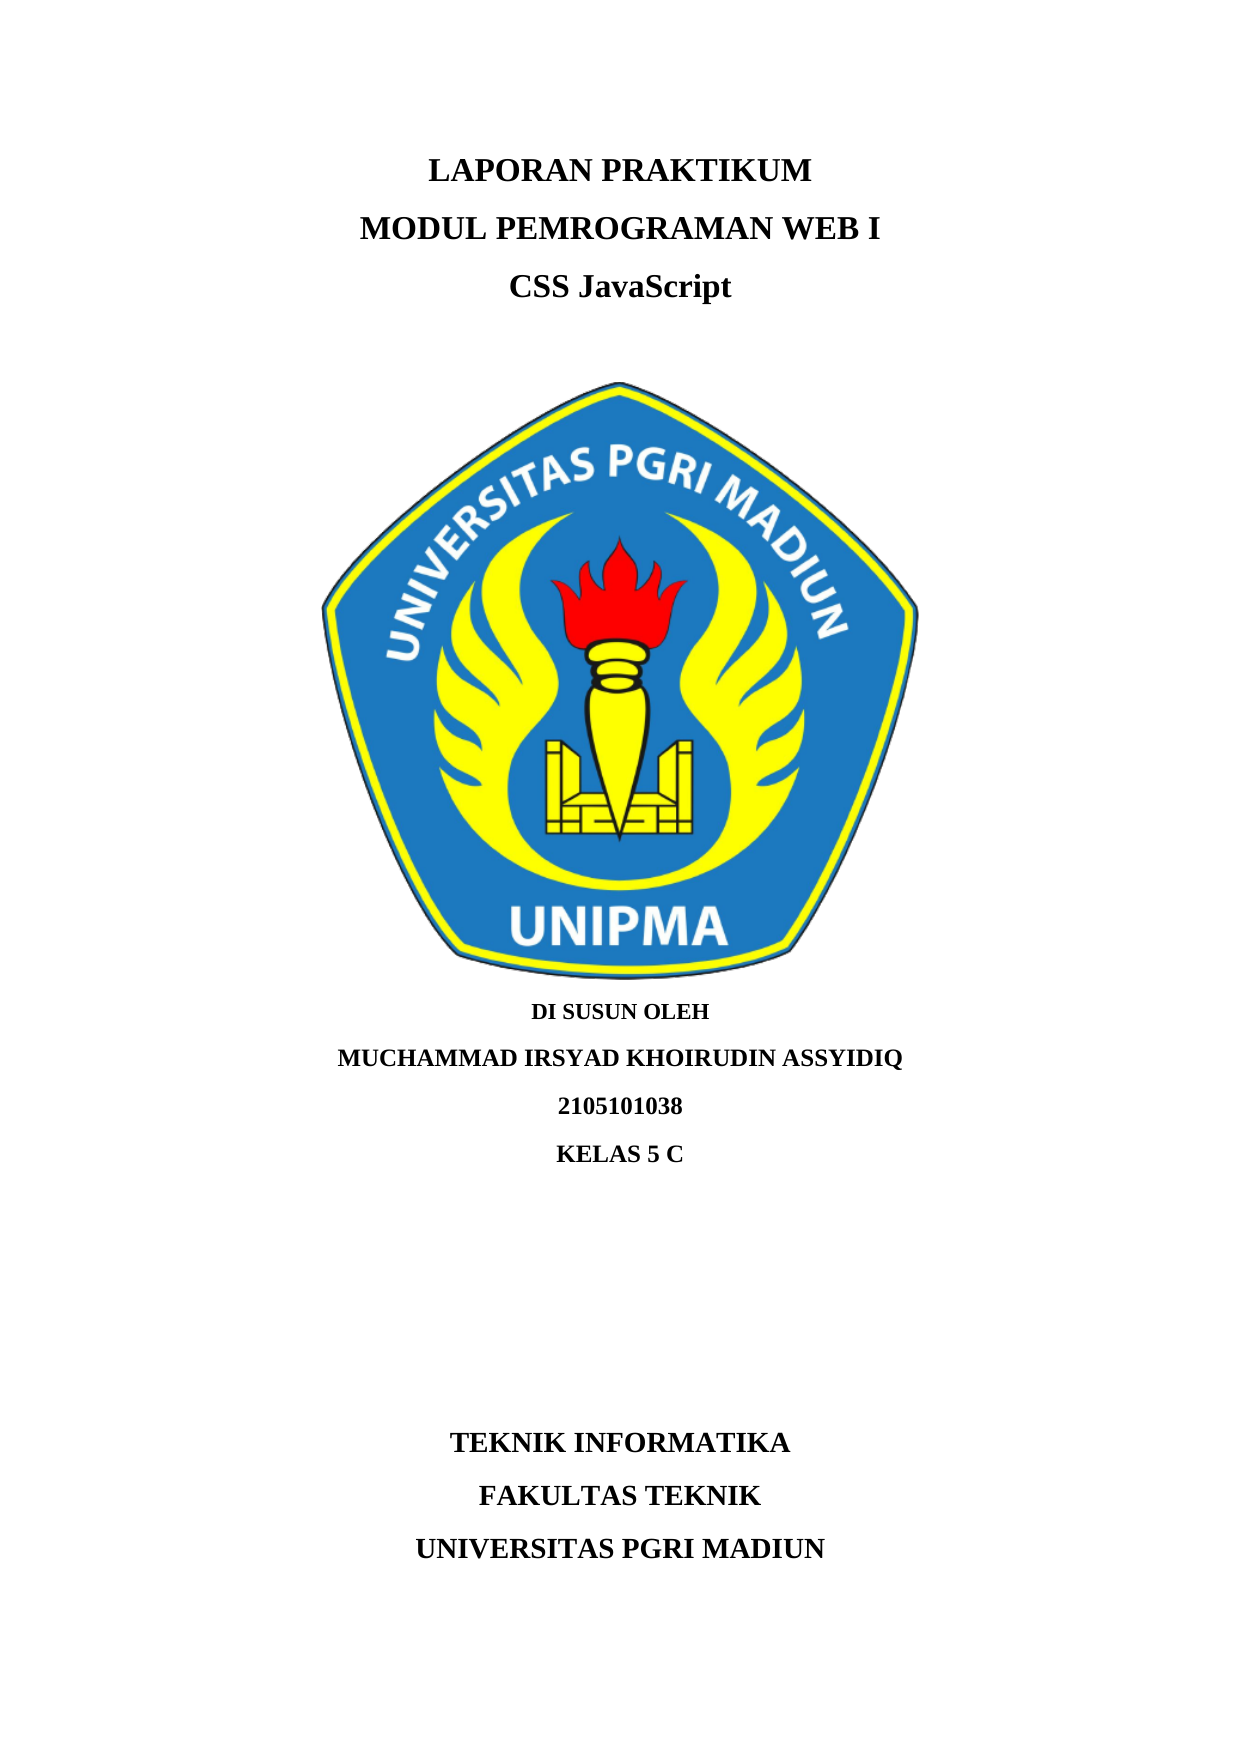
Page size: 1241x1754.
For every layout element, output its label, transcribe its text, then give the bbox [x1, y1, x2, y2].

text MODUL PEMROGRAMAN WEB I [150, 208, 1090, 246]
text CSS JavaScript [150, 266, 1090, 304]
text LAPORAN PRAKTIKUM [150, 150, 1090, 188]
text TEKNIK INFORMATIKA [150, 1425, 1090, 1459]
text 2105101038 [150, 1091, 1090, 1120]
picture [321, 382, 919, 980]
text DI SUSUN OLEH [150, 998, 1090, 1025]
text UNIVERSITAS PGRI MADIUN [150, 1531, 1090, 1564]
text MUCHAMMAD IRSYAD KHOIRUDIN ASSYIDIQ [150, 1043, 1090, 1072]
text FAKULTAS TEKNIK [150, 1478, 1090, 1512]
text KELAS 5 C [150, 1139, 1090, 1168]
